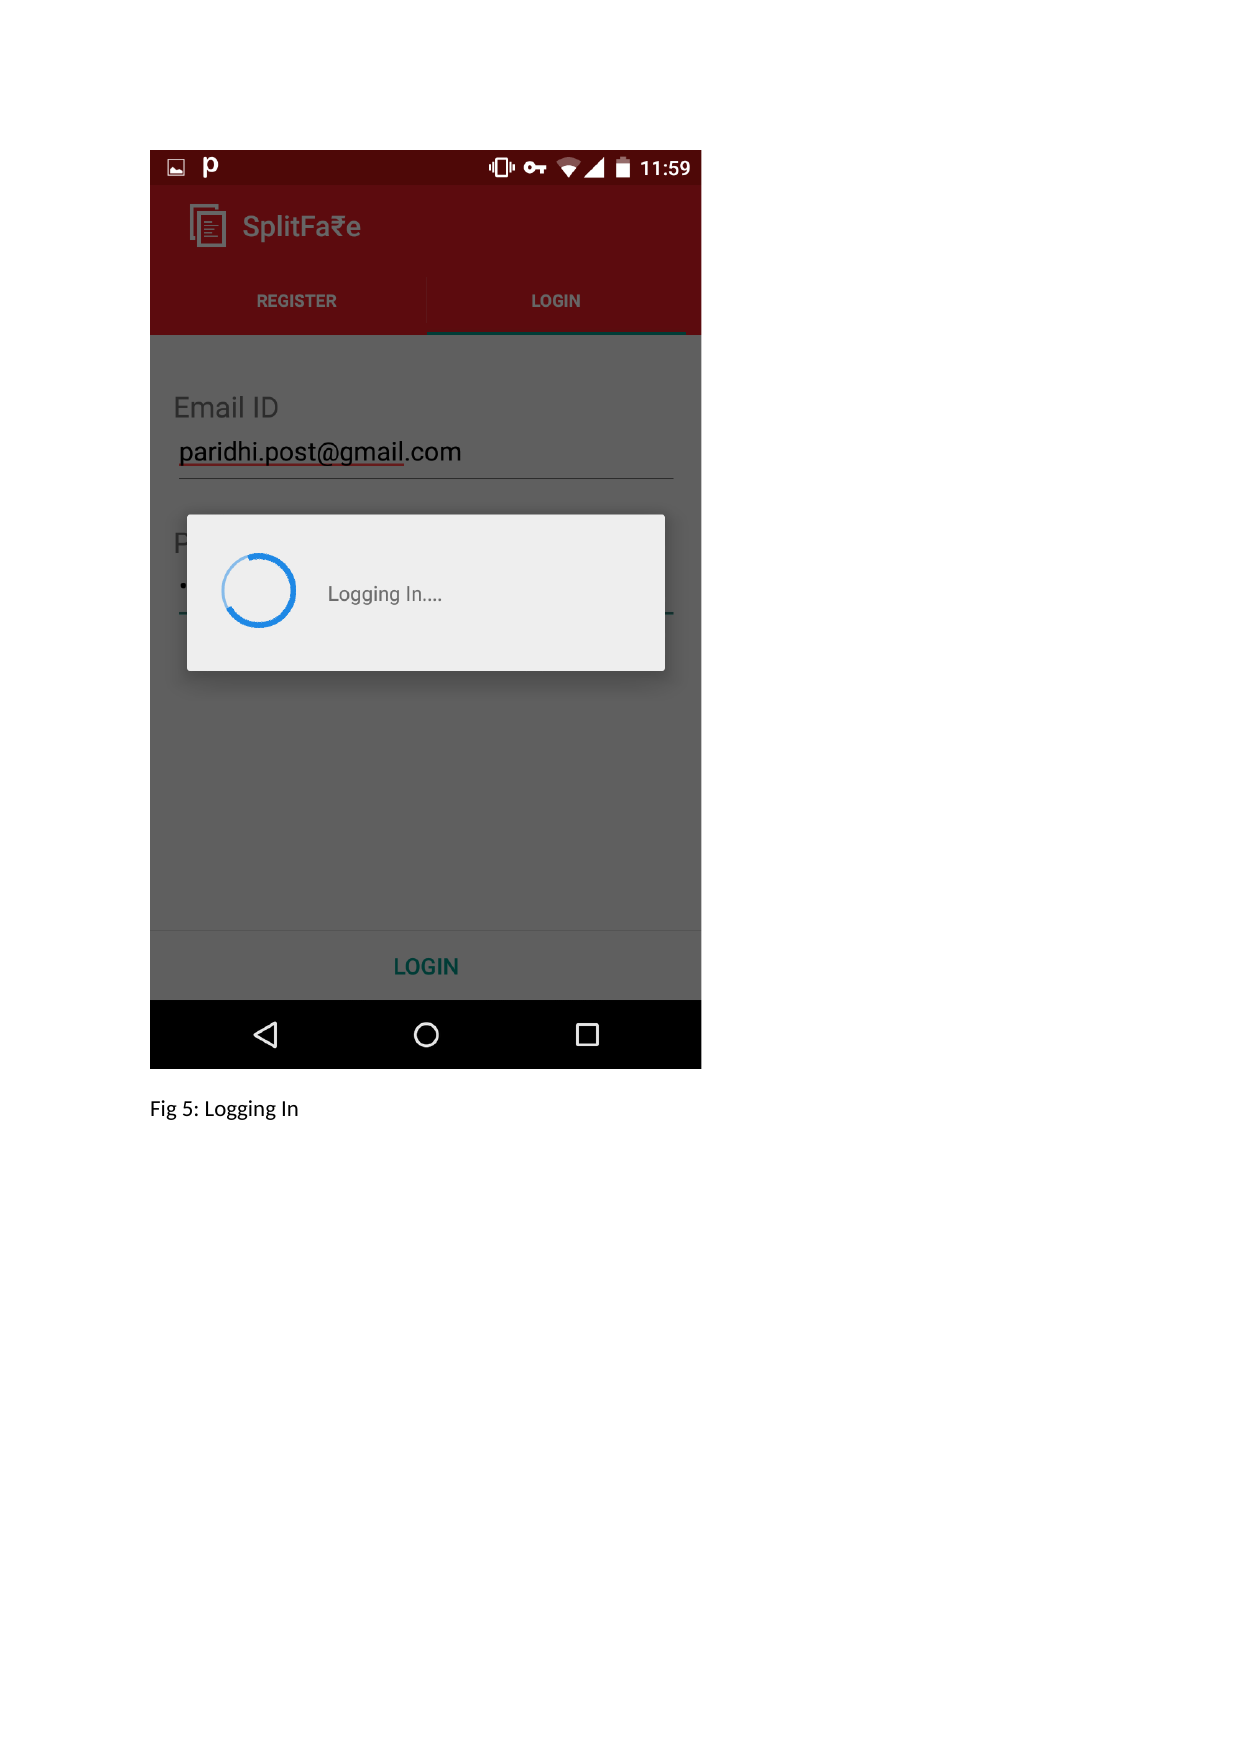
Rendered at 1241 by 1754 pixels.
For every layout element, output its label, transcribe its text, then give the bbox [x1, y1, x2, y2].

picture [150, 150, 702, 1069]
text Fig 5: Logging In [150, 1094, 1090, 1122]
